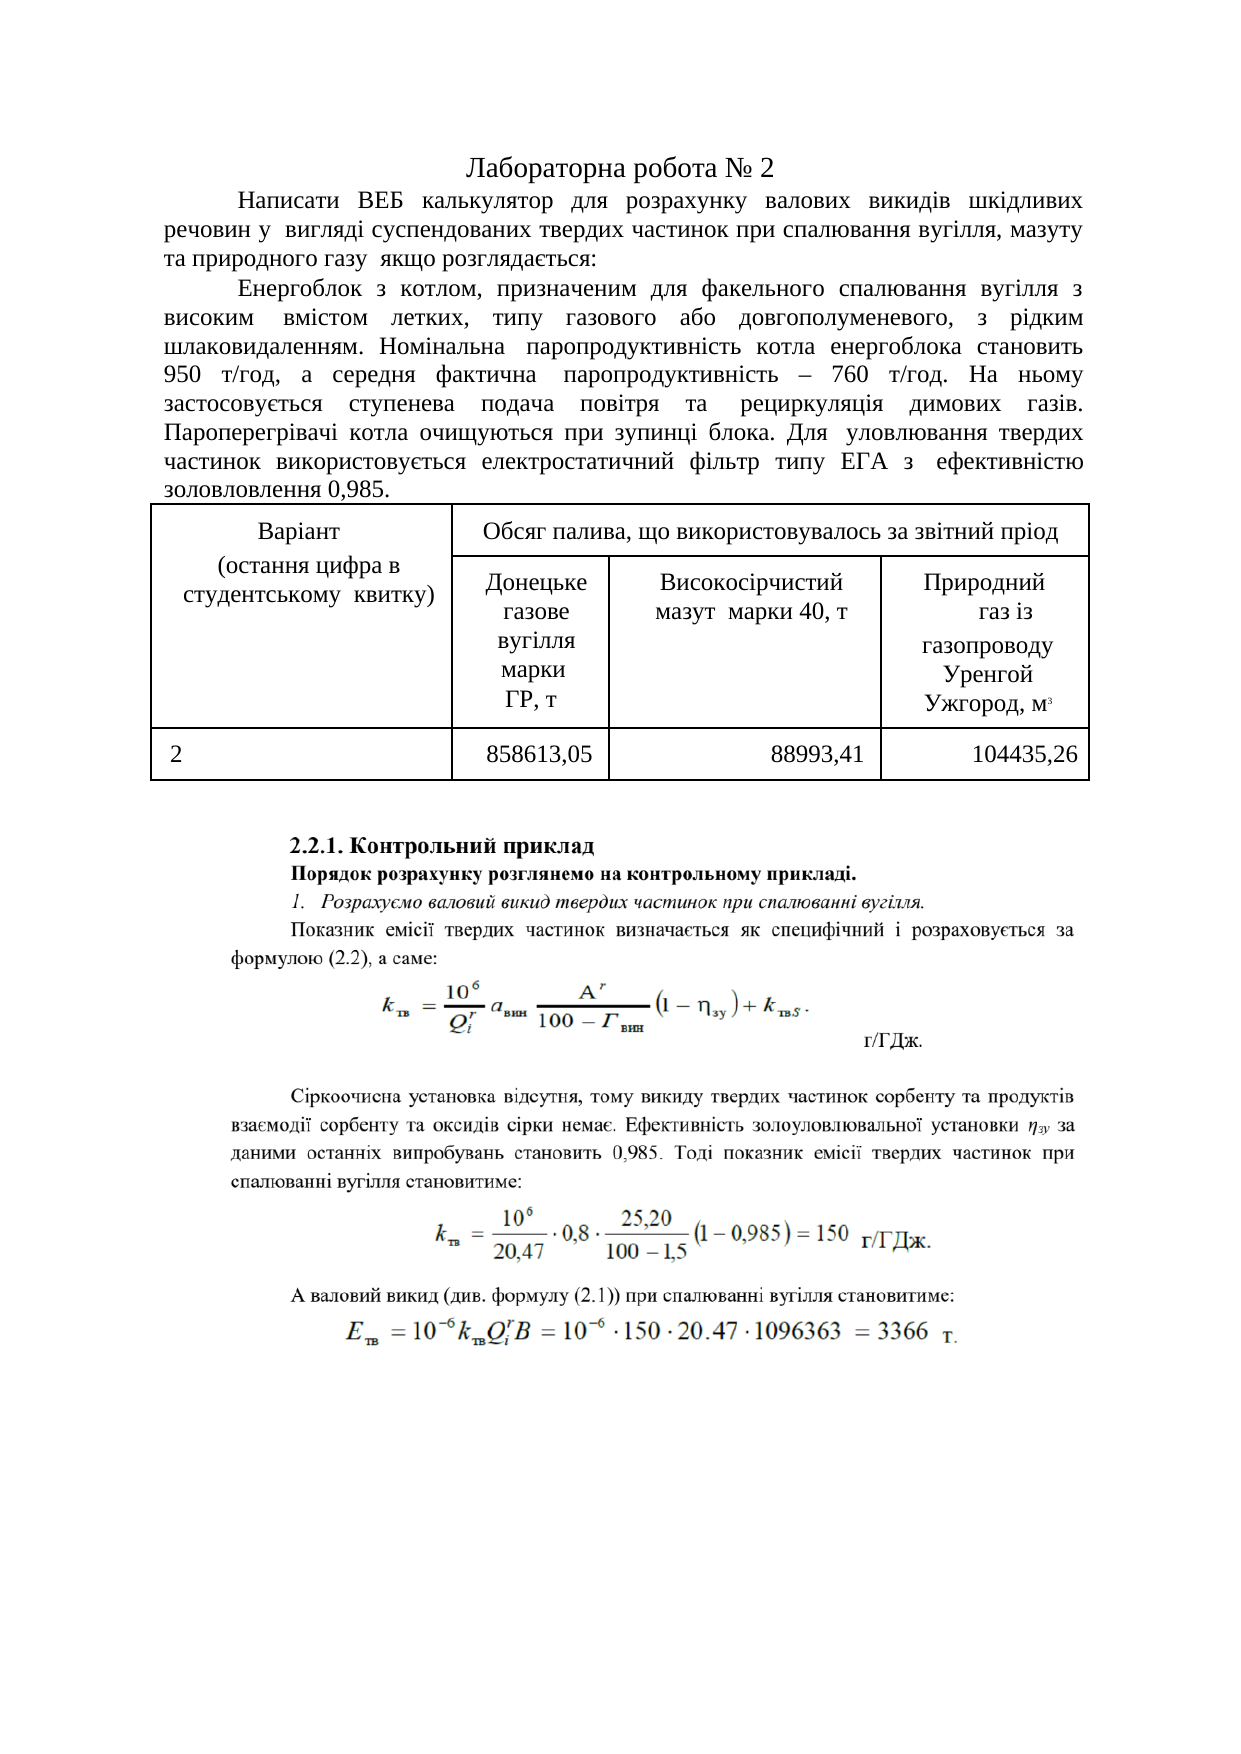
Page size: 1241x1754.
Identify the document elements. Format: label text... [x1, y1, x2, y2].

table_header Варіант (остання цифра в студентському квитку) [152, 505, 451, 727]
table_cell 2 [152, 729, 451, 779]
table_cell Природний газ із газопроводу Уренгой Ужгород, м3 [882, 557, 1088, 727]
table_cell 104435,26 [882, 729, 1088, 779]
table_cell 858613,05 [453, 729, 608, 779]
table_cell Донецьке газове вугілля марки ГР, т [453, 557, 608, 727]
text Енергоблок з котлом, призначеним для факельного спалювання вугілля з високим вмістом летких, типу газового або довгополуменевого, з рідким шлаковидаленням. Номінальна паропродуктивність котла енергоблока становить 950 т/год, а середня фактична паропродуктивність – 760 т/год. На ньому застосовується ступенева подача повітря та рециркуляція димових газів. Пароперегрівачі котла очищуються при зупинці блока. Для уловлювання твердих частинок використовується електростатичний фільтр типу ЕГА з ефективністю золовловлення 0,985. [164, 273, 1084, 503]
text Написати ВЕБ калькулятор для розрахунку валових викидів шкідливих речовин у вигляді суспендованих твердих частинок при спалювання вугілля, мазуту та природного газу якщо розглядається: [164, 185, 1084, 272]
table_header Обсяг палива, що використовувалось за звітний пріод [453, 505, 1088, 555]
picture [150, 827, 1091, 1355]
text Лабораторна робота № 2 [150, 150, 1090, 183]
table_cell Високосірчистий мазут марки 40, т [610, 557, 880, 727]
table_cell 88993,41 [610, 729, 880, 779]
